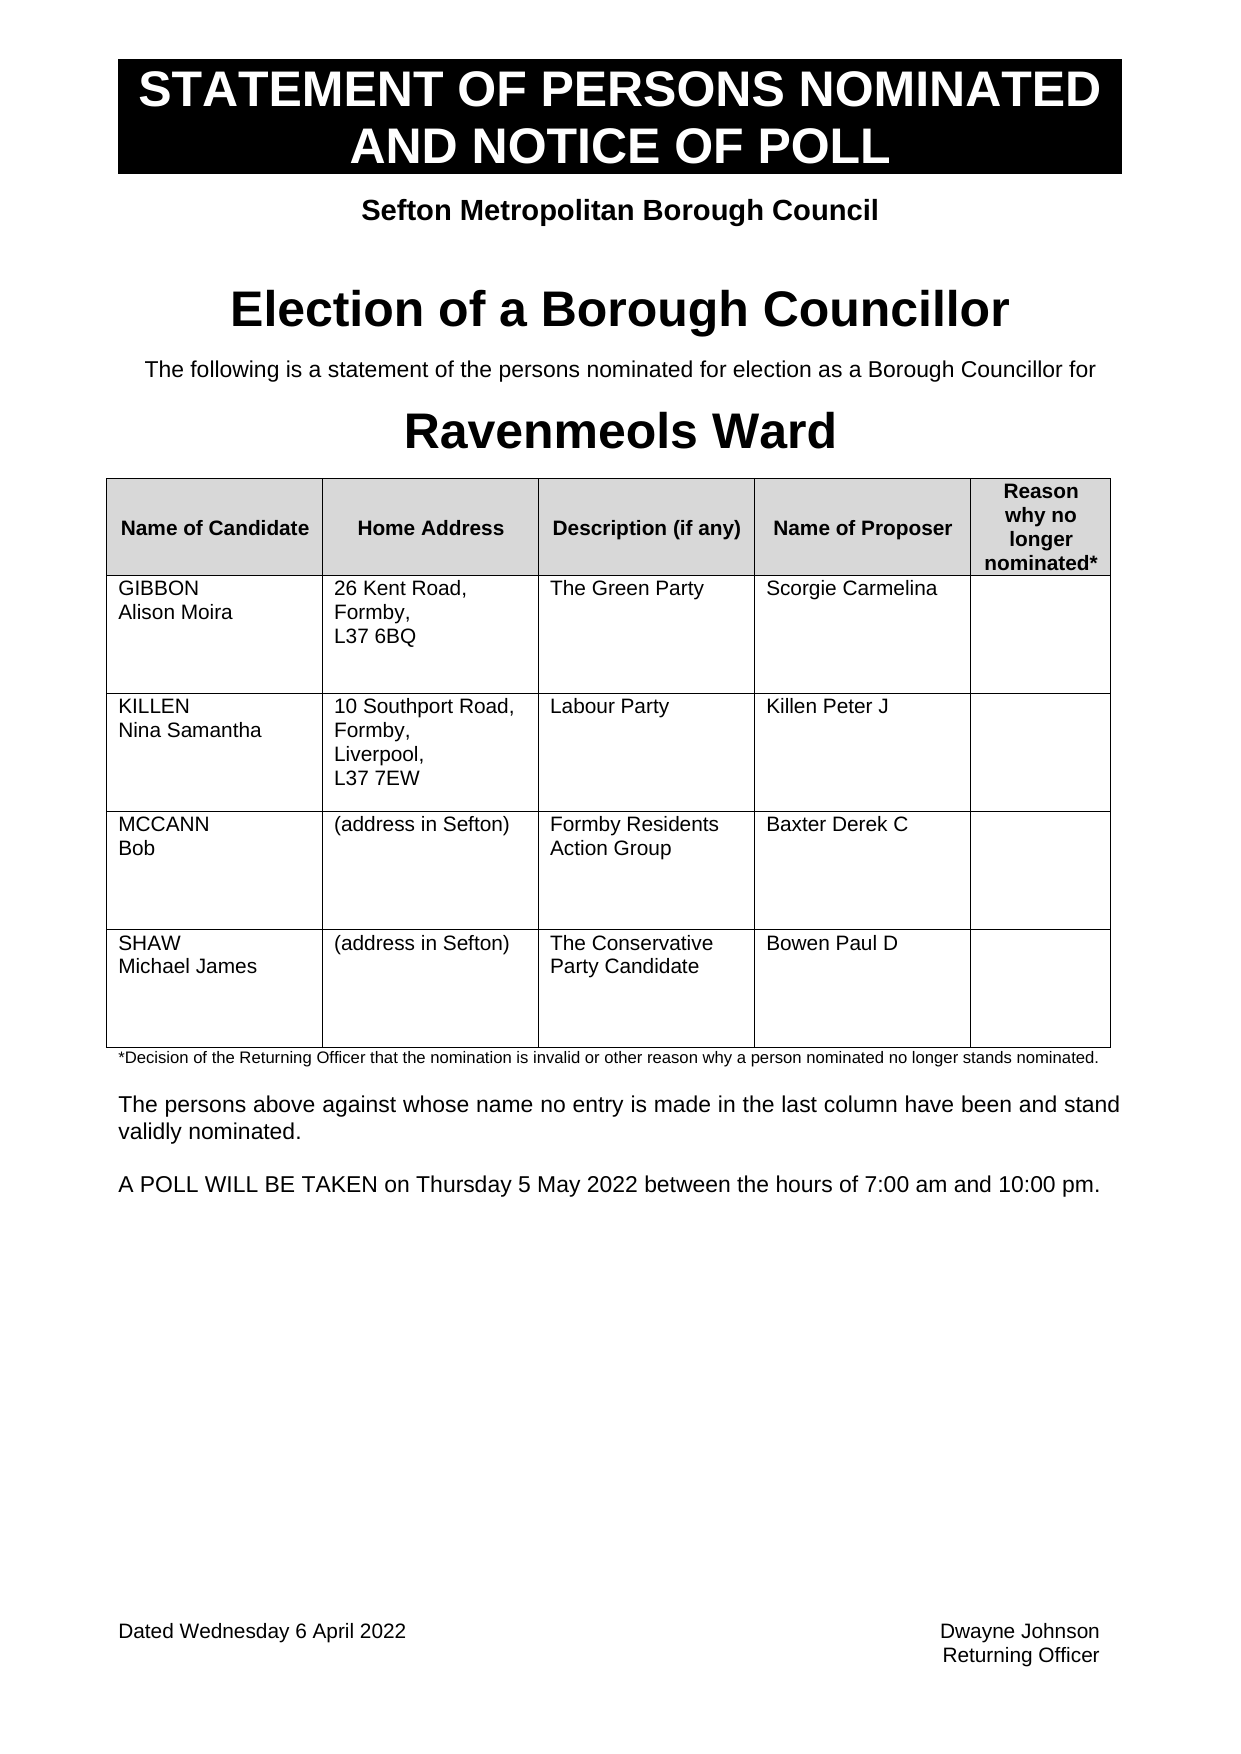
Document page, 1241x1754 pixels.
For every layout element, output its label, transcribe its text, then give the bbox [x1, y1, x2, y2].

table_cell GIBBON Alison Moira [107, 576, 322, 693]
table_cell MCCANN Bob [107, 812, 322, 929]
table_cell [971, 694, 1110, 811]
text STATEMENT OF PERSONS NOMINATED AND NOTICE OF POLL [118, 59, 1122, 174]
table_cell Baxter Derek C [755, 812, 970, 929]
table_cell Scorgie Carmelina [755, 576, 970, 693]
table_header Reason why no longer nominated* [971, 479, 1110, 575]
text *Decision of the Returning Officer that the nomination is invalid or other reason why a person nominated no longer stands nominated. [118, 1048, 1122, 1067]
table_cell KILLEN Nina Samantha [107, 694, 322, 811]
text Ravenmeols Ward [118, 402, 1122, 459]
table_cell Formby Residents Action Group [539, 812, 754, 929]
table_cell 26 Kent Road, Formby, L37 6BQ [323, 576, 538, 693]
text Election of a Borough Councillor [118, 279, 1122, 337]
table_header Home Address [323, 479, 538, 575]
table_cell (address in Sefton) [323, 812, 538, 929]
table_cell The Green Party [539, 576, 754, 693]
table_cell [971, 812, 1110, 929]
table_header Name of Candidate [107, 479, 322, 575]
table_cell Bowen Paul D [755, 930, 970, 1047]
text The following is a statement of the persons nominated for election as a Borough Councillor for [118, 356, 1122, 382]
table_cell [971, 576, 1110, 693]
table_cell (address in Sefton) [323, 930, 538, 1047]
text The persons above against whose name no entry is made in the last column have been and stand validly nominated. [118, 1091, 1122, 1144]
table_cell 10 Southport Road, Formby, Liverpool, L37 7EW [323, 694, 538, 811]
text A POLL WILL BE TAKEN on Thursday 5 May 2022 between the hours of 7:00 am and 10:00 pm. [118, 1171, 1122, 1197]
text Sefton Metropolitan Borough Council [118, 193, 1122, 227]
table_cell Labour Party [539, 694, 754, 811]
table_cell SHAW Michael James [107, 930, 322, 1047]
table_cell Killen Peter J [755, 694, 970, 811]
table_header Description (if any) [539, 479, 754, 575]
table_header Name of Proposer [755, 479, 970, 575]
table_cell The Conservative Party Candidate [539, 930, 754, 1047]
table_cell [971, 930, 1110, 1047]
